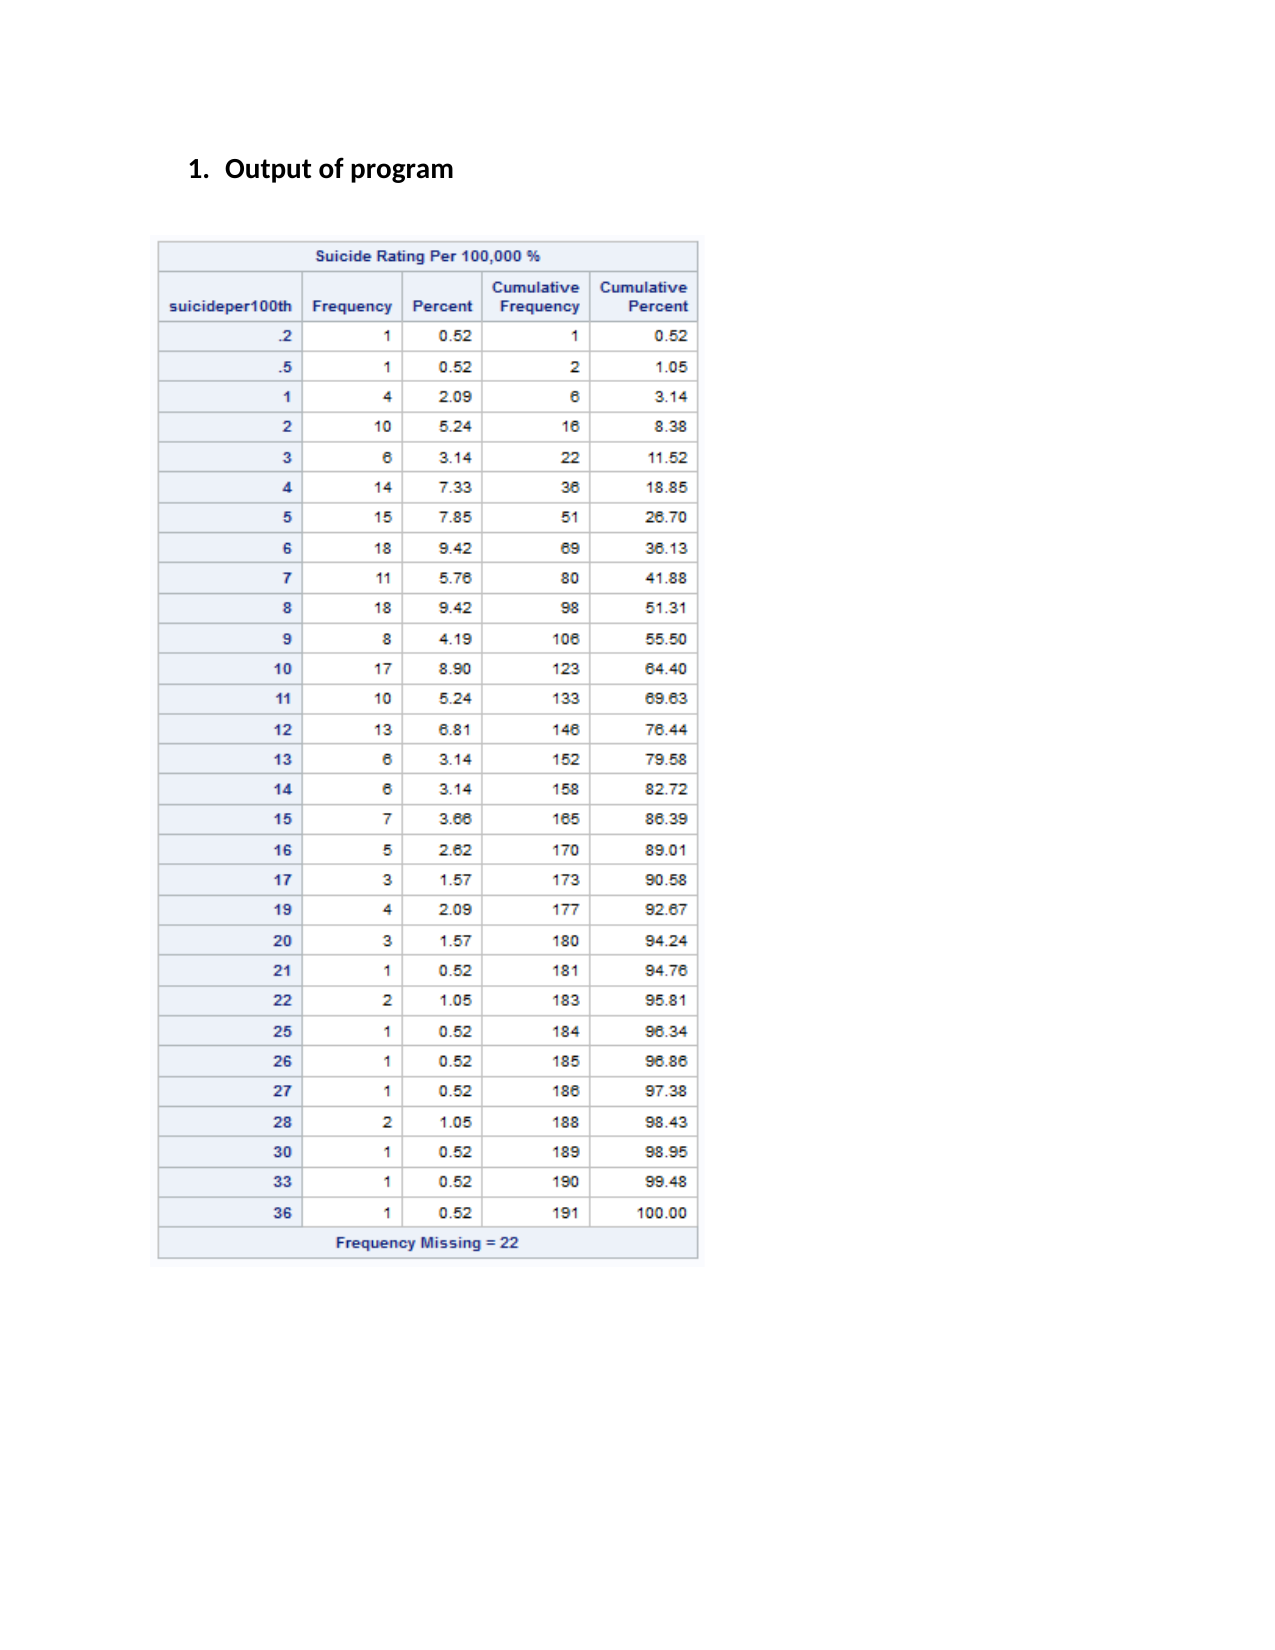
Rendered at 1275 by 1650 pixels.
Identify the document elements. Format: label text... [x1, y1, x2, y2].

list Output of program [187, 150, 1125, 186]
picture [150, 235, 705, 1267]
